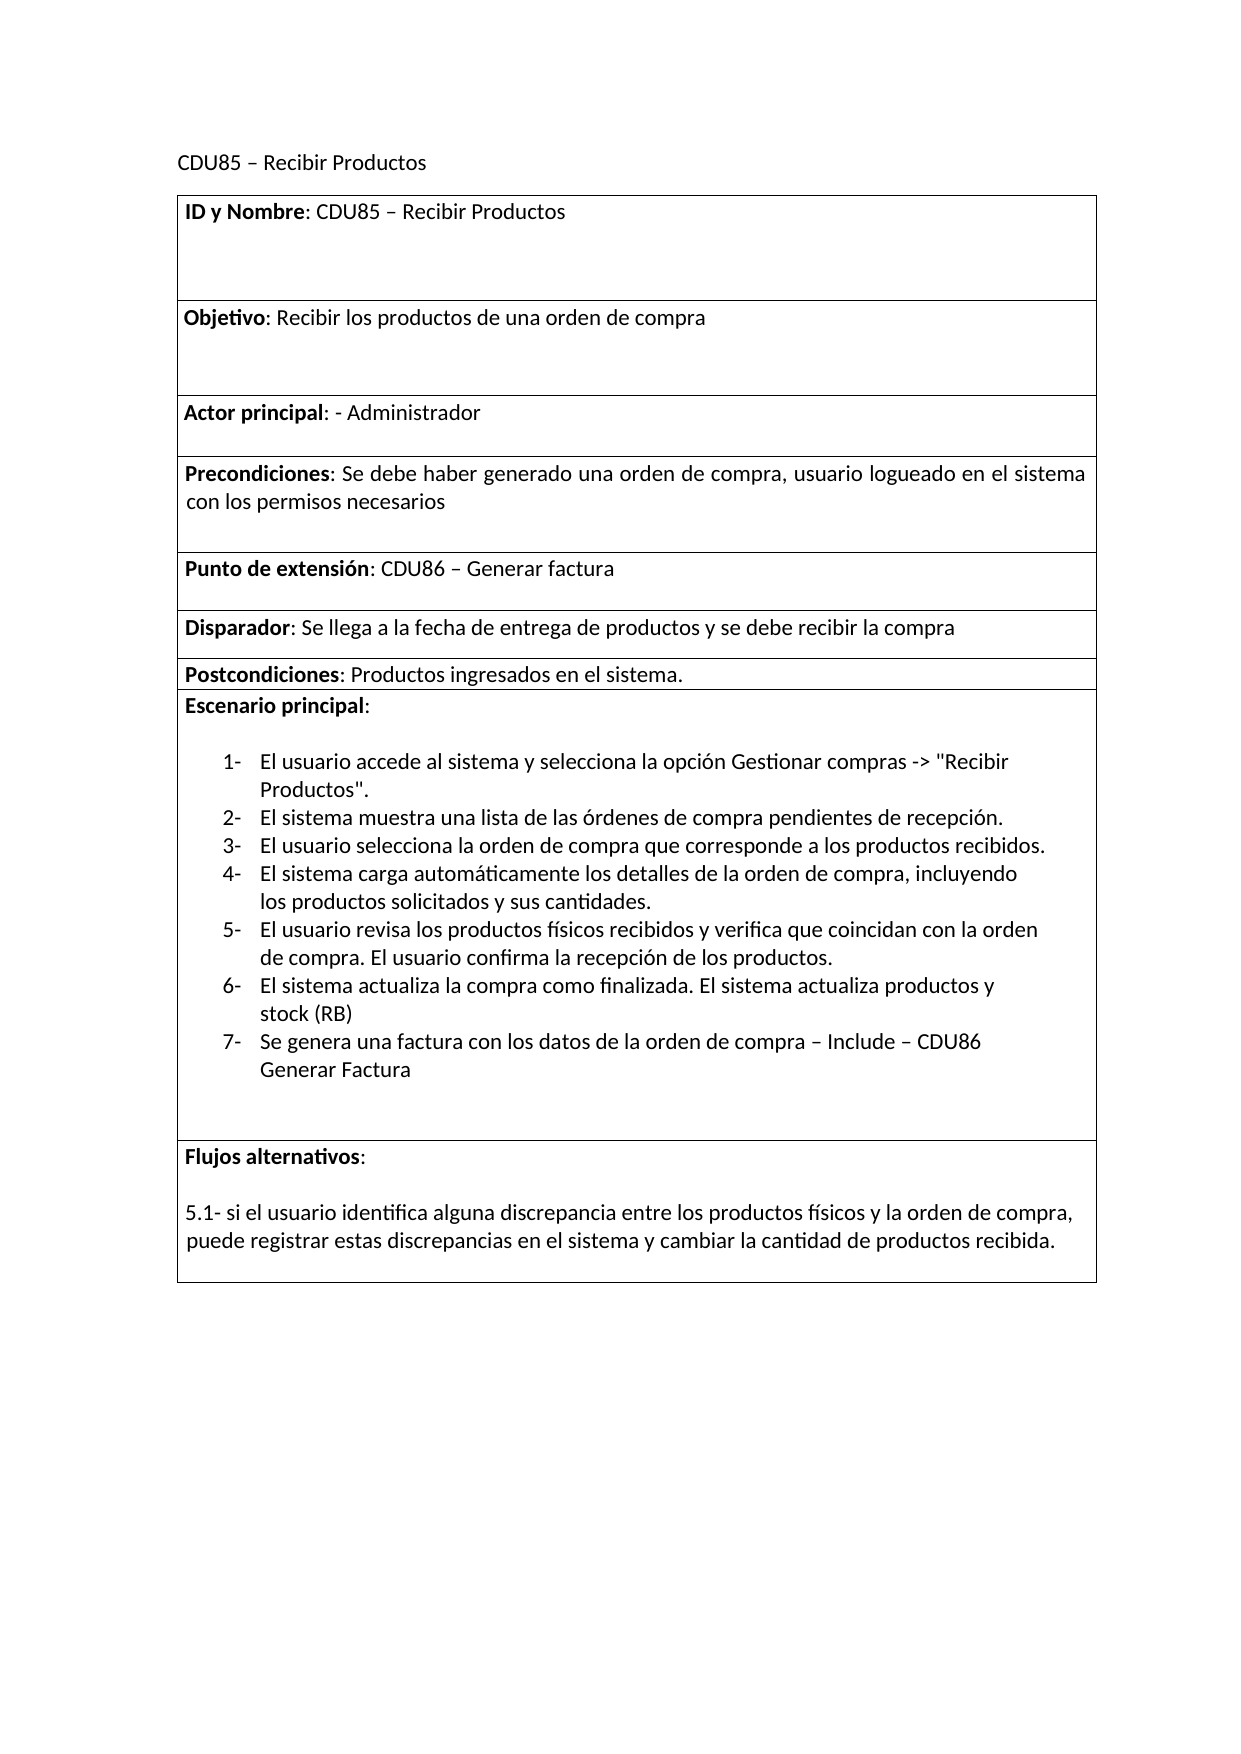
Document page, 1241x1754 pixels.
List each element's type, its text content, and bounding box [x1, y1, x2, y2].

table_cell Actor principal: - Administrador [178, 396, 1096, 456]
table_cell Precondiciones: Se debe haber generado una orden de compra, usuario logueado en el sistema con los permisos necesarios [178, 457, 1096, 552]
table_cell Flujos alternativos: 5.1- si el usuario identifica alguna discrepancia entre los productos físicos y la orden de compra, puede registrar estas discrepancias en el sistema y cambiar la cantidad de productos recibida. [178, 1141, 1096, 1282]
table_cell Disparador: Se llega a la fecha de entrega de productos y se debe recibir la compra [178, 611, 1096, 658]
table_cell Objetivo: Recibir los productos de una orden de compra [178, 301, 1096, 395]
table_cell Postcondiciones: Productos ingresados en el sistema. [178, 659, 1096, 689]
table_header ID y Nombre: CDU85 – Recibir Productos [178, 196, 1096, 300]
table_cell Punto de extensión: CDU86 – Generar factura [178, 553, 1096, 610]
table_cell Escenario principal: El usuario accede al sistema y selecciona la opción Gestionar compras -> "Recibir Productos". El sistema muestra una lista de las órdenes de compra pendientes de recepción. El usuario selecciona la orden de compra que corresponde a los productos recibidos. El sistema carga automáticamente los detalles de la orden de compra, incluyendo los productos solicitados y sus cantidades. El usuario revisa los productos físicos recibidos y verifica que coincidan con la orden de compra. El usuario confirma la recepción de los productos. El sistema actualiza la compra como finalizada. El sistema actualiza productos y stock (RB) Se genera una factura con los datos de la orden de compra – Include – CDU86 Generar Factura [178, 690, 1096, 1139]
text CDU85 – Recibir Productos [177, 148, 1063, 176]
